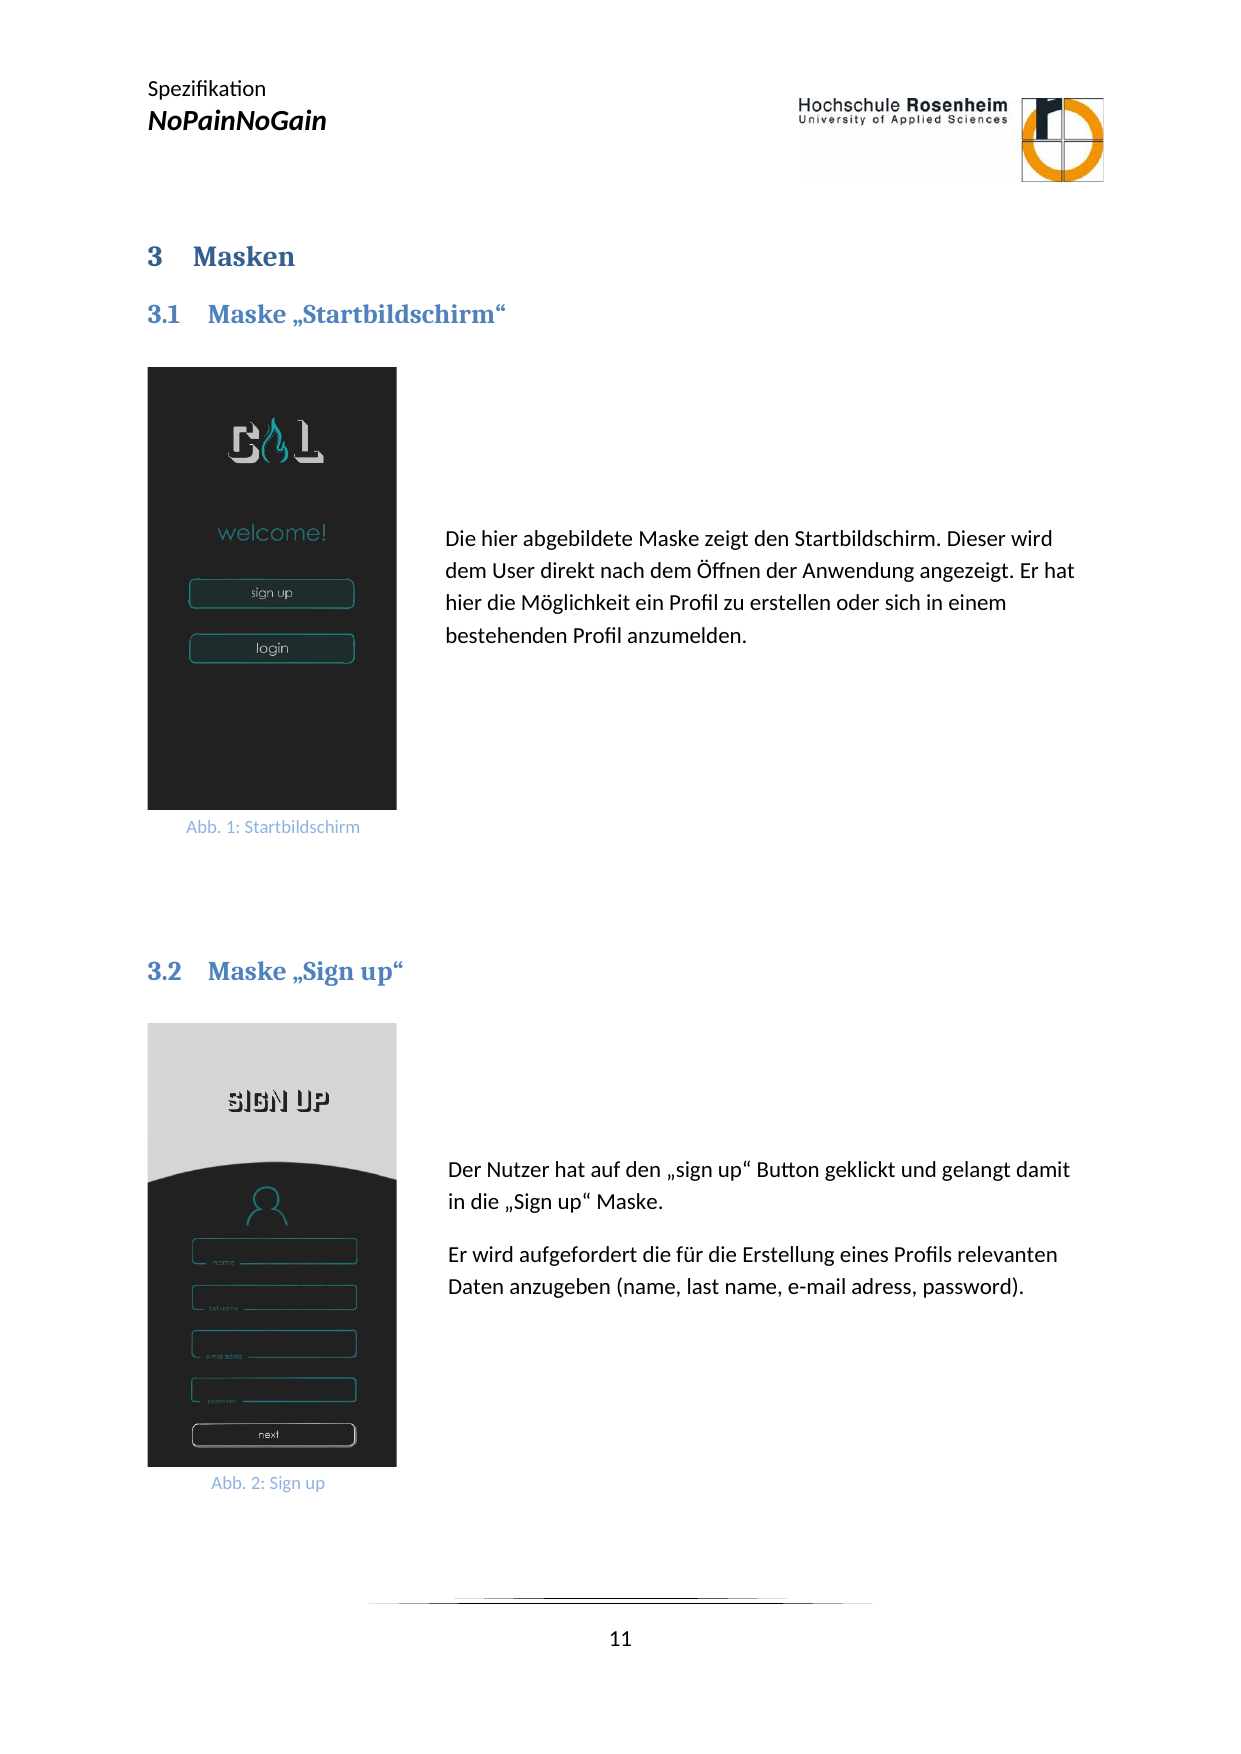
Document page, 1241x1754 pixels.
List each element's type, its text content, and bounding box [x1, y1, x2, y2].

picture [147, 367, 397, 810]
picture [799, 98, 1104, 182]
subtitle Masken [148, 240, 1093, 274]
subtitle Maske „Startbildschirm“ [148, 299, 1093, 331]
subtitle Maske „Sign up“ [148, 956, 1093, 987]
picture [147, 1023, 397, 1467]
